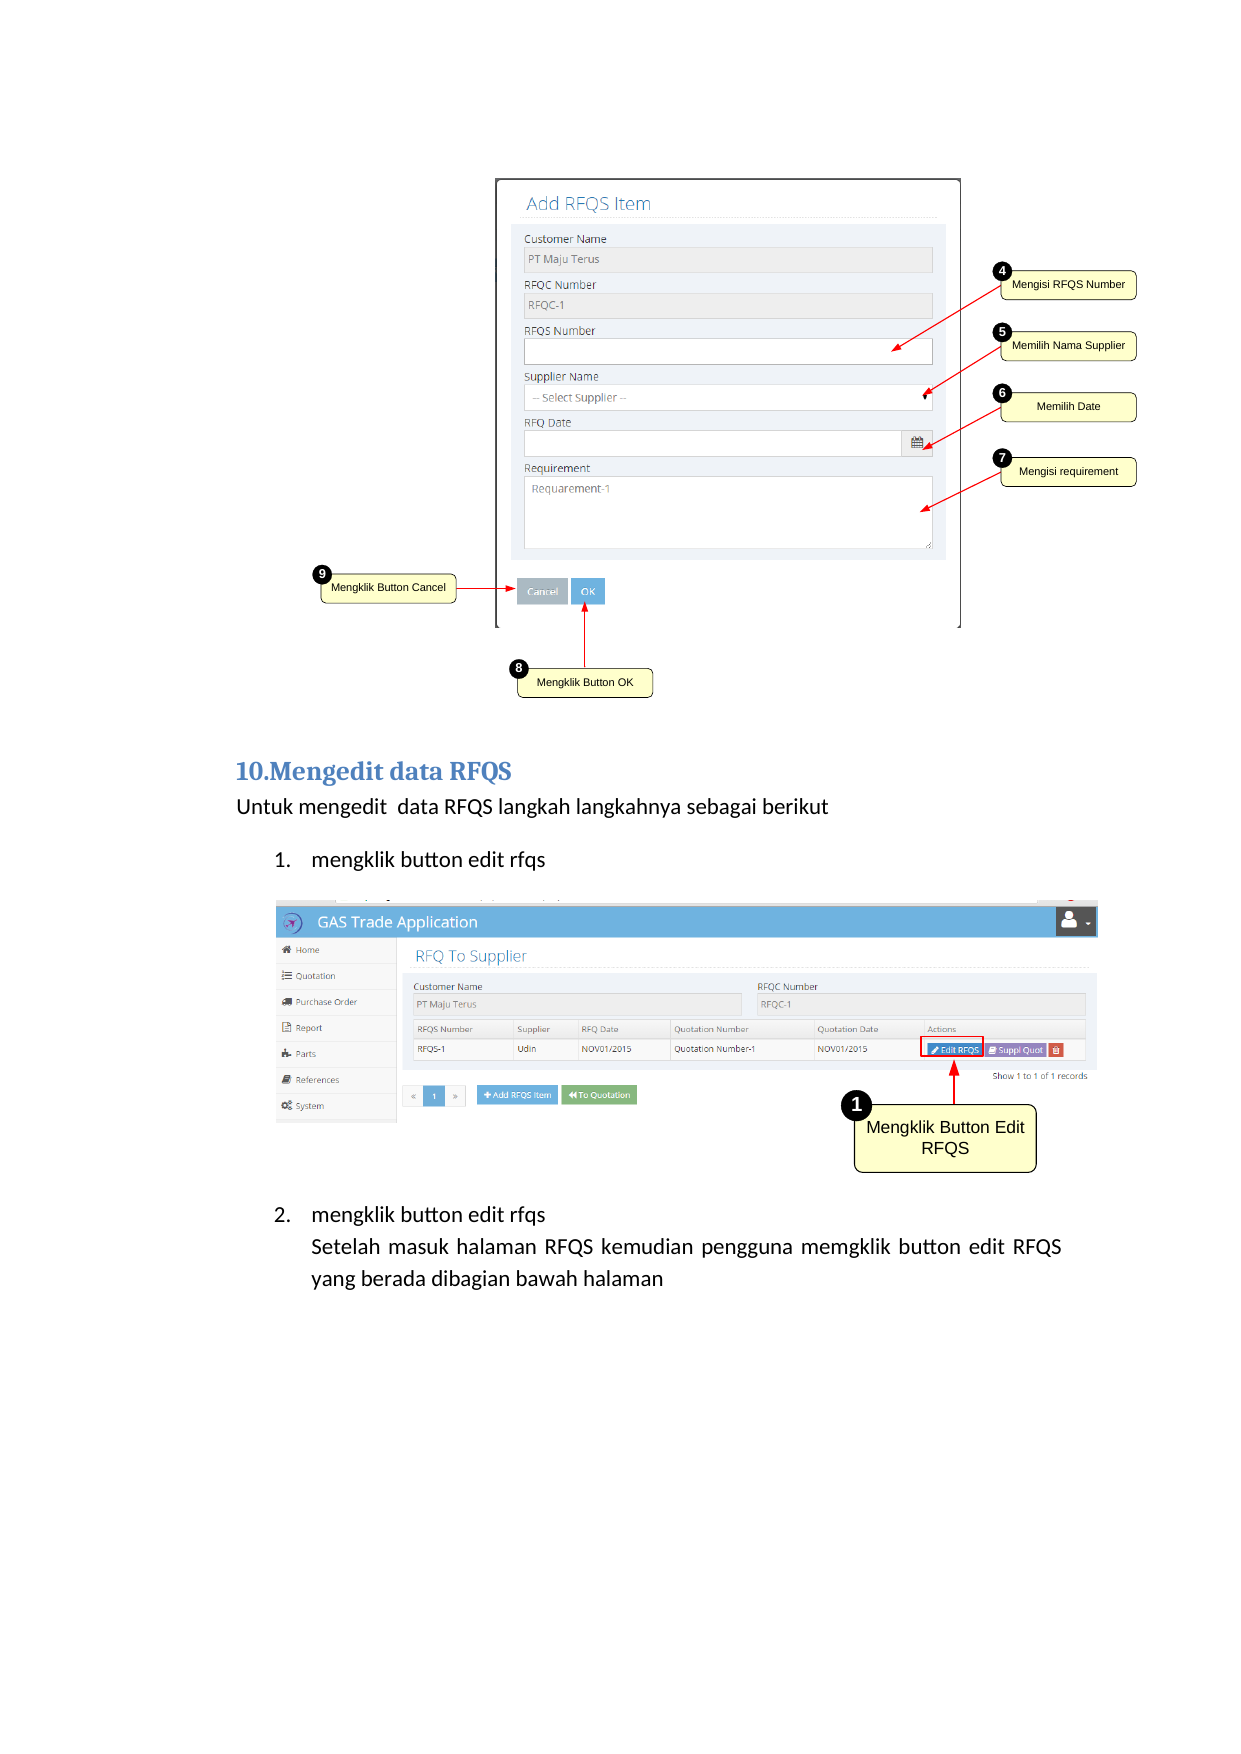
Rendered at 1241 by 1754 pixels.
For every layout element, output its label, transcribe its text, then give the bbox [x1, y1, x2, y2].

list mengklik button edit rfqs [274, 1200, 1063, 1228]
list Setelah masuk halaman RFQS kemudian pengguna memgklik button edit RFQS yang berada dibagian bawah halaman [311, 1232, 1063, 1292]
text Untuk mengedit data RFQS langkah langkahnya sebagai berikut [236, 792, 1063, 820]
subtitle 10.Mengedit data RFQS [236, 756, 1063, 787]
list mengklik button edit rfqs [274, 845, 1063, 873]
